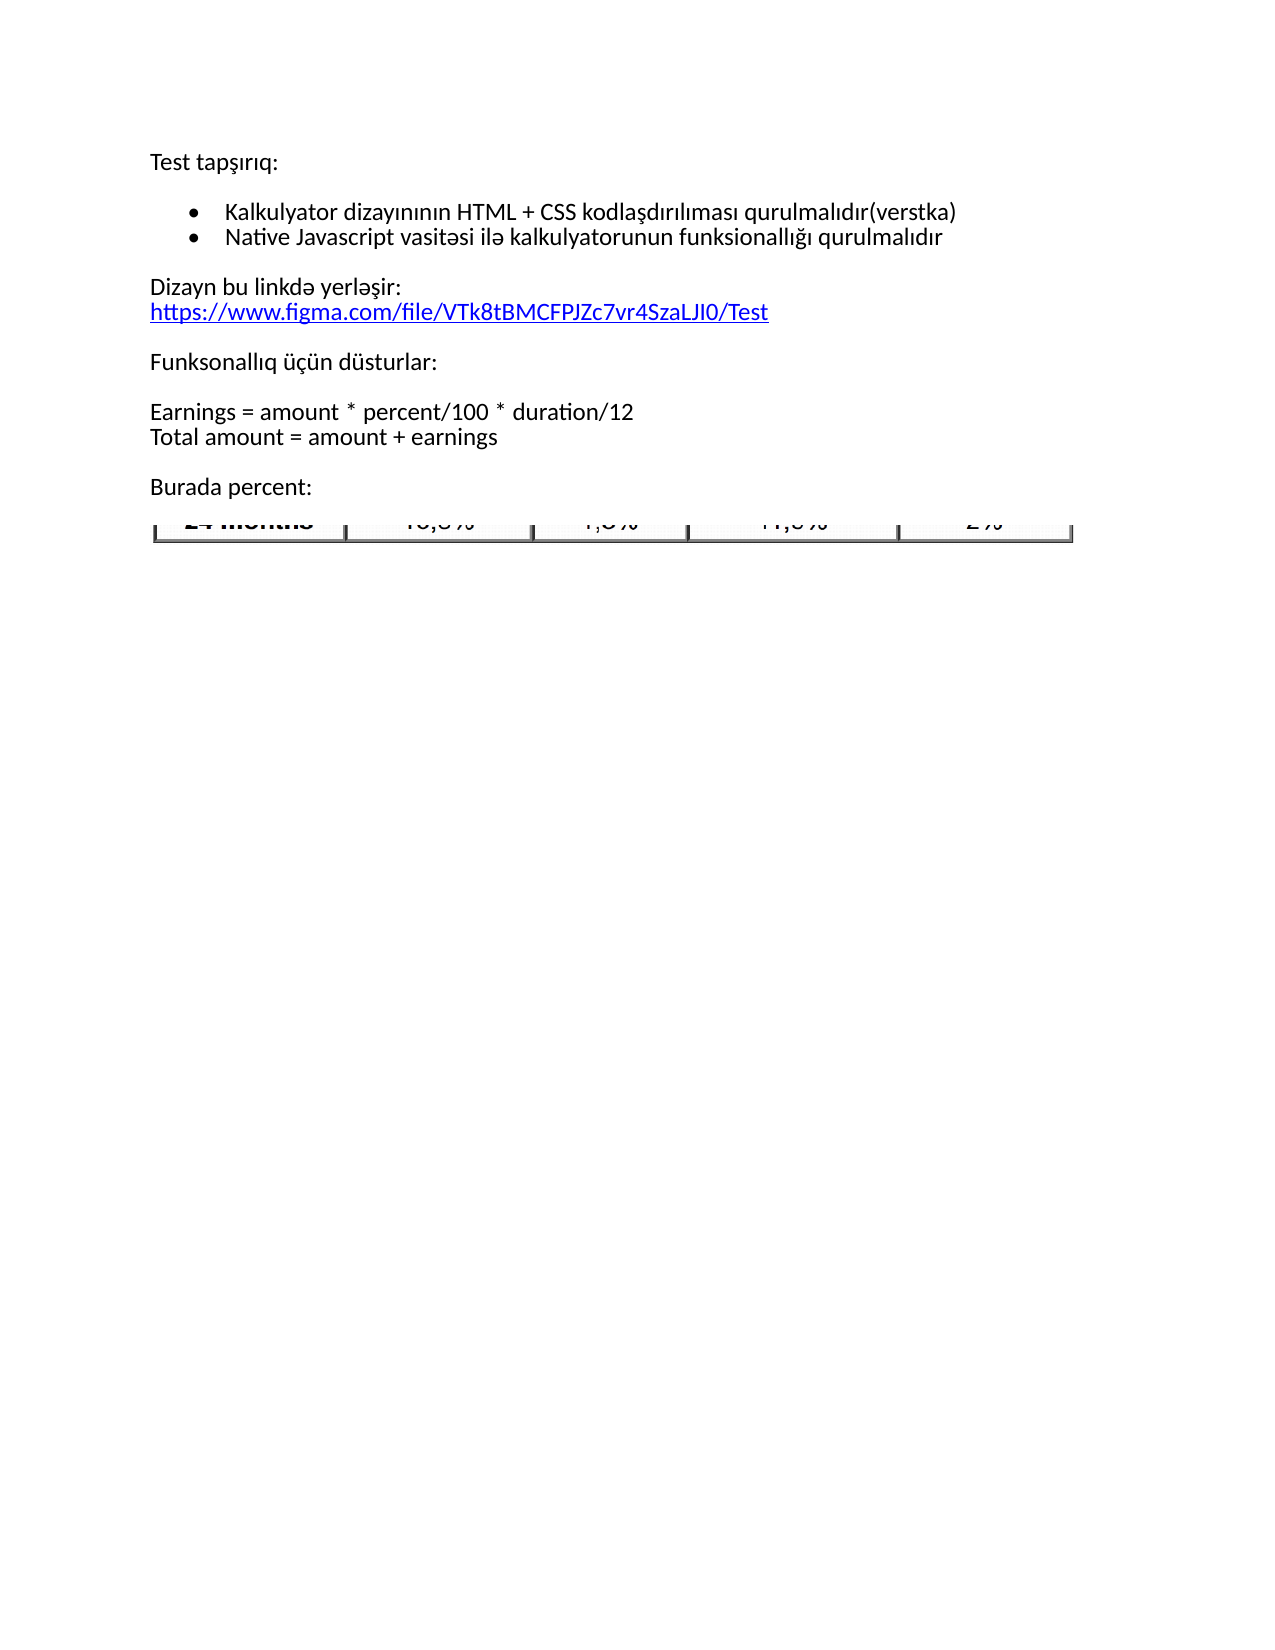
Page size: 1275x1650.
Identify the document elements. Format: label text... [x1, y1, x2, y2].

text Dizayn bu linkdə yerləşir: [150, 275, 1125, 300]
text https://www.figma.com/file/VTk8tBMCFPJZc7vr4SzaLJI0/Test [150, 300, 1125, 325]
list Kalkulyator dizayınının HTML + CSS kodlaşdırılıması qurulmalıdır(verstka) [187, 200, 1125, 225]
text Earnings = amount * percent/100 * duration/12 [150, 400, 1125, 425]
text Burada percent: [150, 475, 1125, 500]
text Funksonallıq üçün düsturlar: [150, 350, 1125, 375]
list Native Javascript vasitəsi ilə kalkulyatorunun funksionallığı qurulmalıdır [187, 225, 1125, 250]
text Total amount = amount + earnings [150, 425, 1125, 450]
text Test tapşırıq: [150, 150, 1125, 175]
